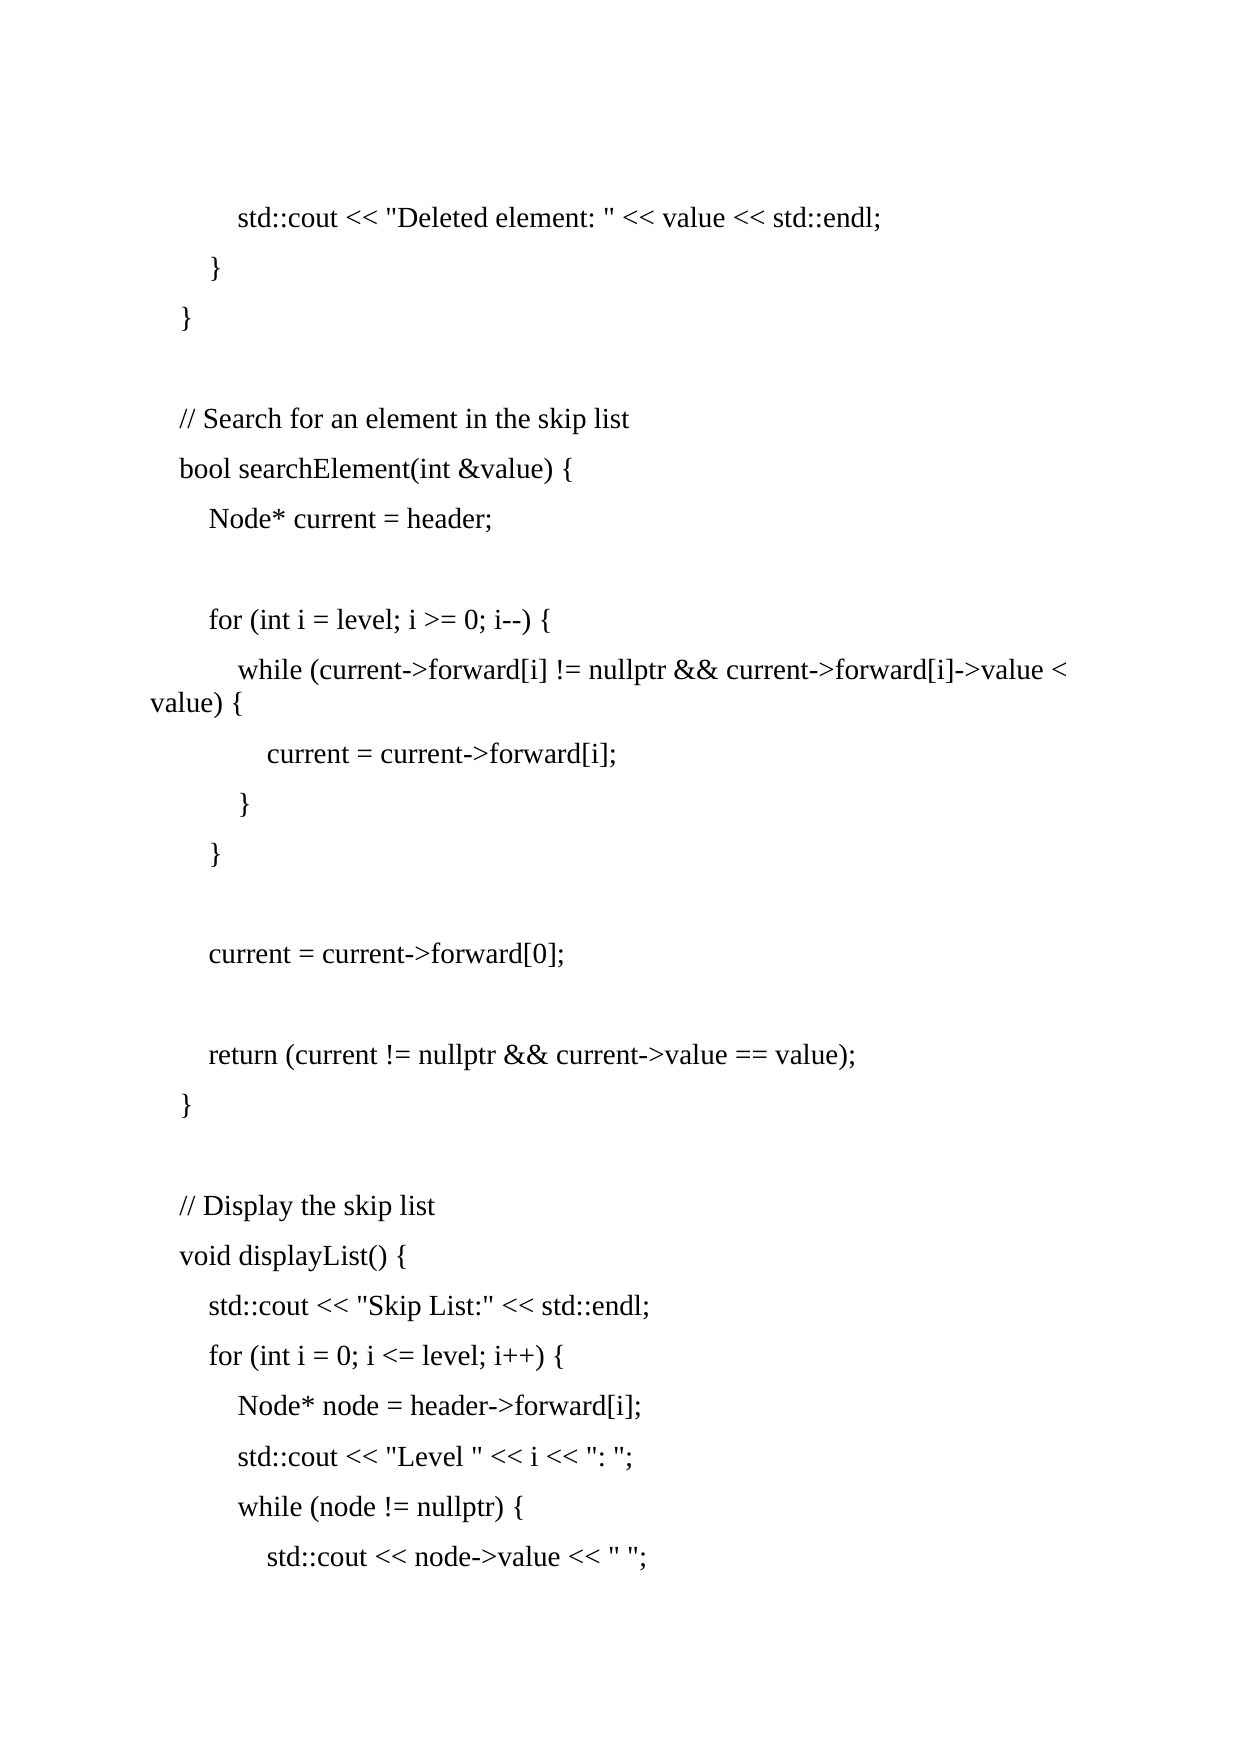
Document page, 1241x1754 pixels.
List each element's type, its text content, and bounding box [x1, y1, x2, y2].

text // Search for an element in the skip list [150, 401, 1090, 434]
text } [150, 786, 1090, 819]
text while (node != nullptr) { [150, 1489, 1090, 1522]
text return (current != nullptr && current->value == value); [150, 1037, 1090, 1071]
text } [150, 836, 1090, 870]
text std::cout << "Deleted element: " << value << std::endl; [150, 200, 1090, 234]
text } [150, 301, 1090, 334]
text void displayList() { [150, 1238, 1090, 1271]
text for (int i = 0; i <= level; i++) { [150, 1338, 1090, 1372]
text Node* node = header->forward[i]; [150, 1388, 1090, 1422]
text for (int i = level; i >= 0; i--) { [150, 602, 1090, 635]
text } [150, 1087, 1090, 1121]
text std::cout << "Skip List:" << std::endl; [150, 1288, 1090, 1322]
text current = current->forward[i]; [150, 736, 1090, 769]
text current = current->forward[0]; [150, 937, 1090, 970]
text // Display the skip list [150, 1188, 1090, 1221]
text std::cout << "Level " << i << ": "; [150, 1439, 1090, 1472]
text std::cout << node->value << " "; [150, 1539, 1090, 1573]
text Node* current = header; [150, 501, 1090, 535]
text while (current->forward[i] != nullptr && current->forward[i]->value < value) { [150, 652, 1090, 719]
text } [150, 250, 1090, 284]
text bool searchElement(int &value) { [150, 451, 1090, 485]
